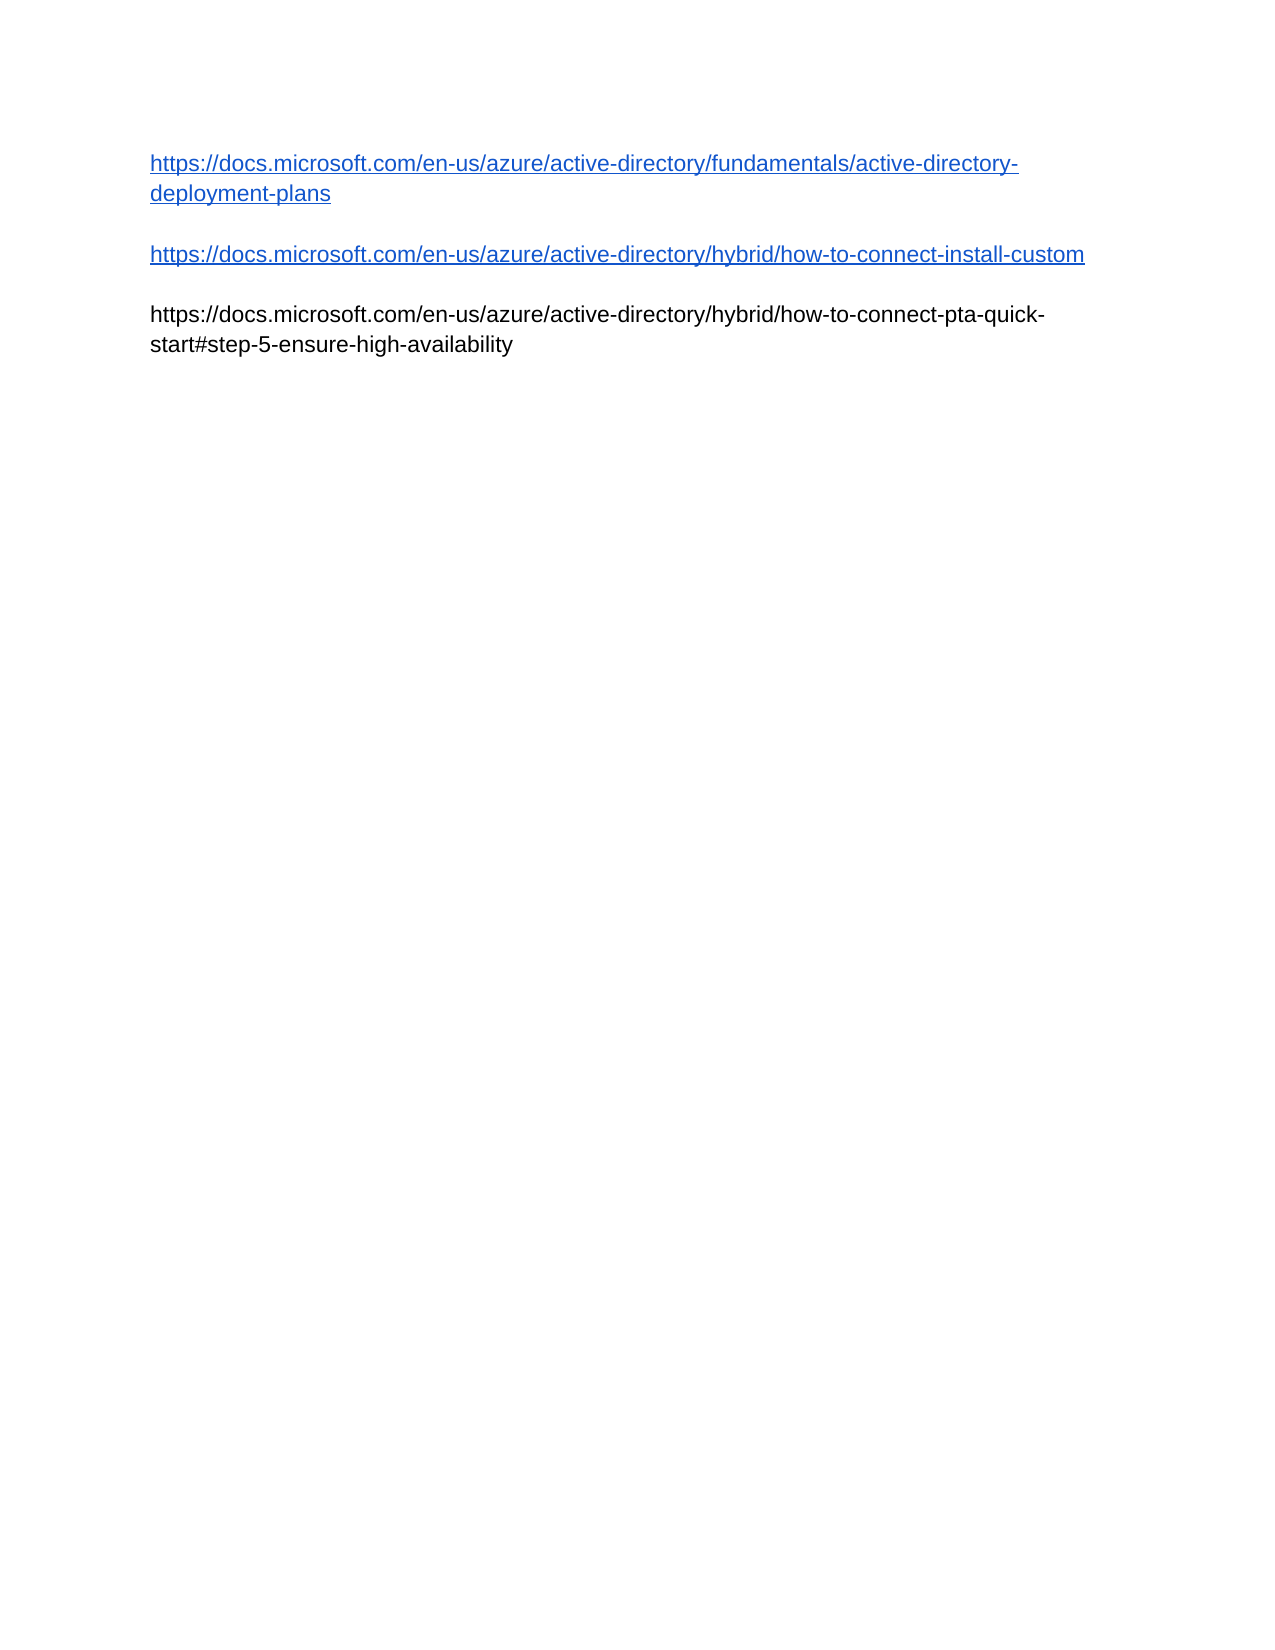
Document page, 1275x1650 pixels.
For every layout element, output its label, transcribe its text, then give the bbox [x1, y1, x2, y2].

text https://docs.microsoft.com/en-us/azure/active-directory/fundamentals/active-directory-deployment-plans [150, 150, 1125, 207]
text https://docs.microsoft.com/en-us/azure/active-directory/hybrid/how-to-connect-pta-quick-start#step-5-ensure-high-availability [150, 301, 1125, 358]
text https://docs.microsoft.com/en-us/azure/active-directory/hybrid/how-to-connect-install-custom [150, 241, 1125, 267]
